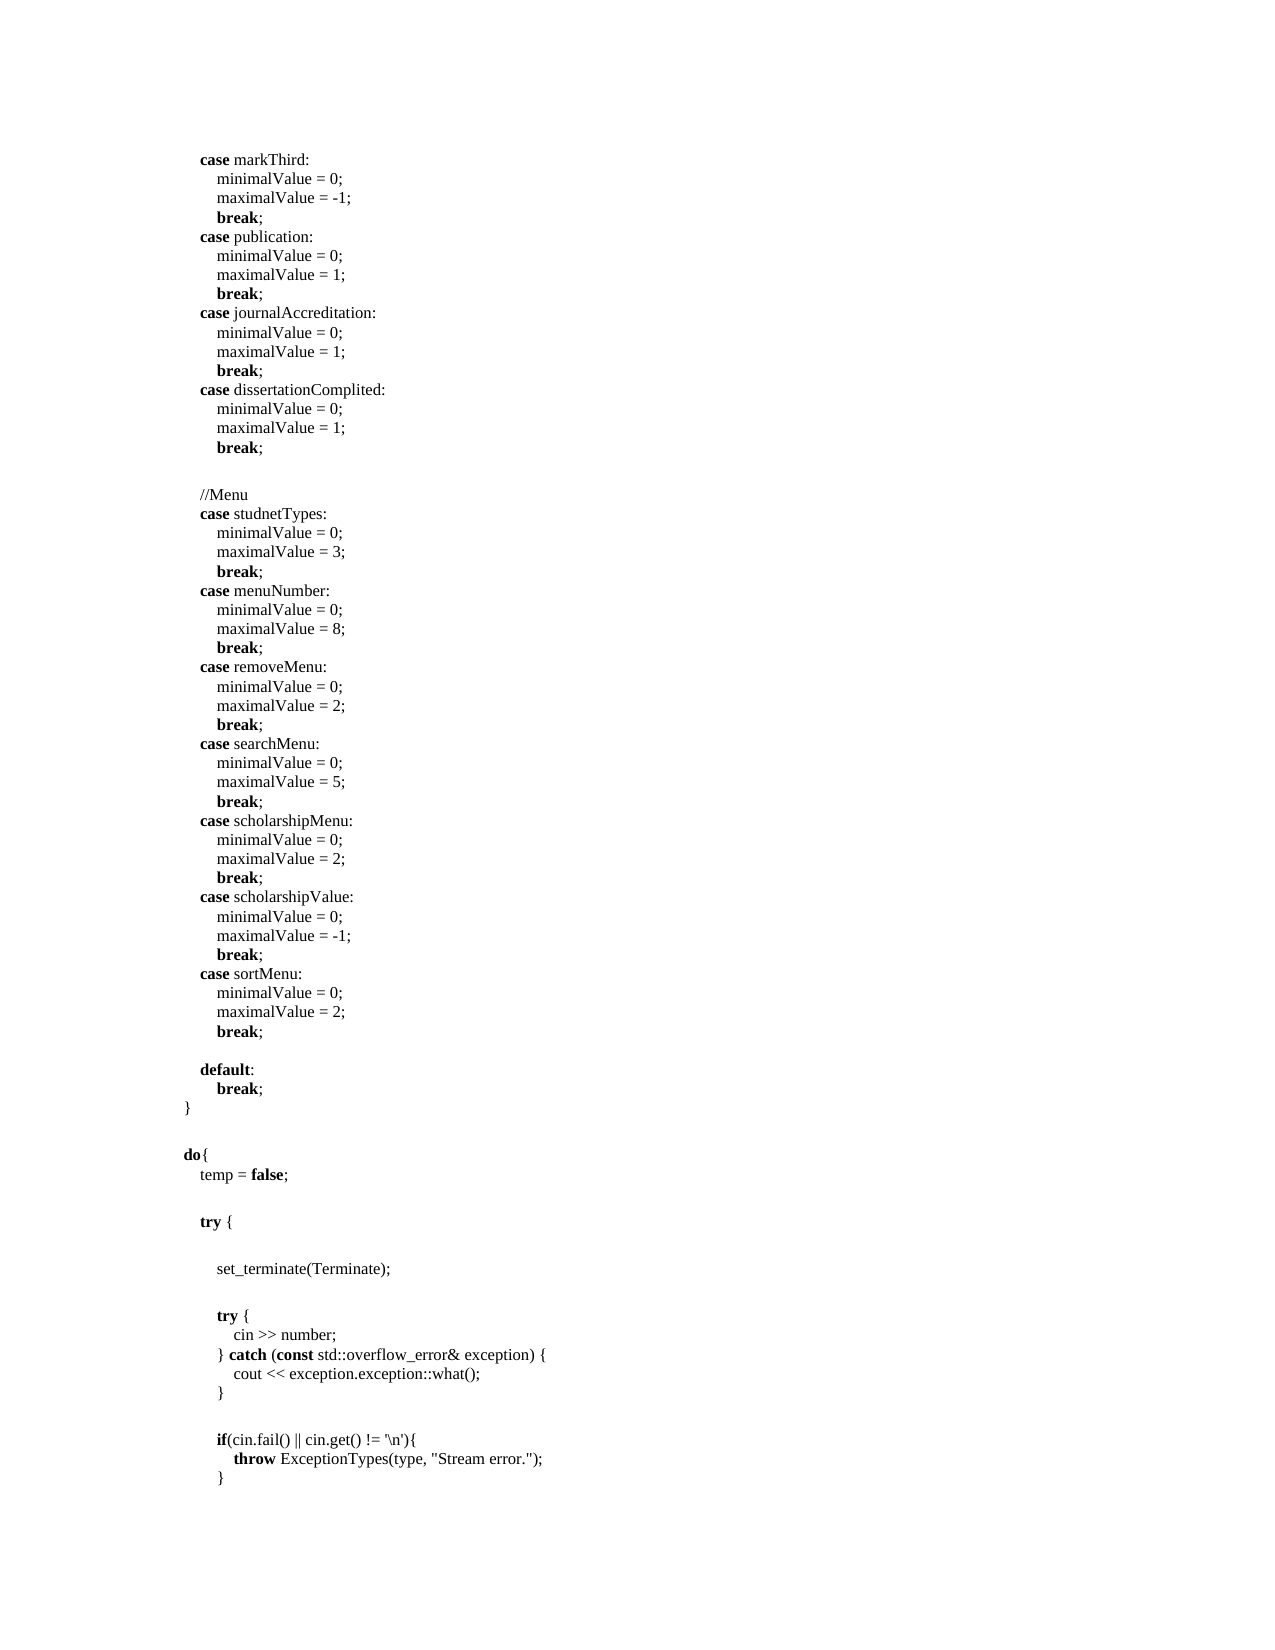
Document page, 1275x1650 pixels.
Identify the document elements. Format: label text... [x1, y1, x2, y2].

text maximalValue = 2; [150, 696, 1125, 715]
text } [150, 1383, 1125, 1402]
text maximalValue = 2; [150, 849, 1125, 868]
text temp = false; [150, 1164, 1125, 1183]
text maximalValue = -1; [150, 188, 1125, 207]
text if(cin.fail() || cin.get() != '\n'){ [150, 1430, 1125, 1449]
text break; [150, 361, 1125, 380]
text cout << exception.exception::what(); [150, 1363, 1125, 1383]
text } [150, 1098, 1125, 1117]
text break; [150, 284, 1125, 303]
text case scholarshipMenu: [150, 811, 1125, 830]
text minimalValue = 0; [150, 983, 1125, 1002]
text maximalValue = 5; [150, 772, 1125, 791]
text break; [150, 561, 1125, 581]
text minimalValue = 0; [150, 322, 1125, 342]
text minimalValue = 0; [150, 399, 1125, 418]
text maximalValue = -1; [150, 926, 1125, 945]
text } [150, 1468, 1125, 1487]
text break; [150, 207, 1125, 227]
text case menuNumber: [150, 581, 1125, 600]
text maximalValue = 2; [150, 1002, 1125, 1021]
text case markThird: [150, 150, 1125, 169]
text set_terminate(Terminate); [150, 1259, 1125, 1278]
text maximalValue = 3; [150, 542, 1125, 561]
text break; [150, 945, 1125, 964]
text case removeMenu: [150, 657, 1125, 676]
text case publication: [150, 227, 1125, 246]
text //Menu [150, 485, 1125, 504]
text } catch (const std::overflow_error& exception) { [150, 1344, 1125, 1363]
text maximalValue = 1; [150, 265, 1125, 284]
text cin >> number; [150, 1325, 1125, 1344]
text case searchMenu: [150, 734, 1125, 753]
text minimalValue = 0; [150, 246, 1125, 265]
text case scholarshipValue: [150, 887, 1125, 906]
text minimalValue = 0; [150, 676, 1125, 696]
text throw ExceptionTypes(type, "Stream error."); [150, 1449, 1125, 1468]
text minimalValue = 0; [150, 523, 1125, 542]
text maximalValue = 8; [150, 619, 1125, 638]
text break; [150, 791, 1125, 811]
text case dissertationComplited: [150, 380, 1125, 399]
text minimalValue = 0; [150, 169, 1125, 188]
text break; [150, 1079, 1125, 1098]
text case journalAccreditation: [150, 303, 1125, 322]
text break; [150, 868, 1125, 887]
text minimalValue = 0; [150, 830, 1125, 849]
text minimalValue = 0; [150, 753, 1125, 772]
text try { [150, 1306, 1125, 1325]
text break; [150, 638, 1125, 657]
text default: [150, 1060, 1125, 1079]
text break; [150, 437, 1125, 457]
text maximalValue = 1; [150, 342, 1125, 361]
text minimalValue = 0; [150, 906, 1125, 926]
text try { [150, 1212, 1125, 1231]
text case sortMenu: [150, 964, 1125, 983]
text maximalValue = 1; [150, 418, 1125, 437]
text break; [150, 715, 1125, 734]
text case studnetTypes: [150, 504, 1125, 523]
text do{ [150, 1145, 1125, 1164]
text break; [150, 1021, 1125, 1041]
text minimalValue = 0; [150, 600, 1125, 619]
